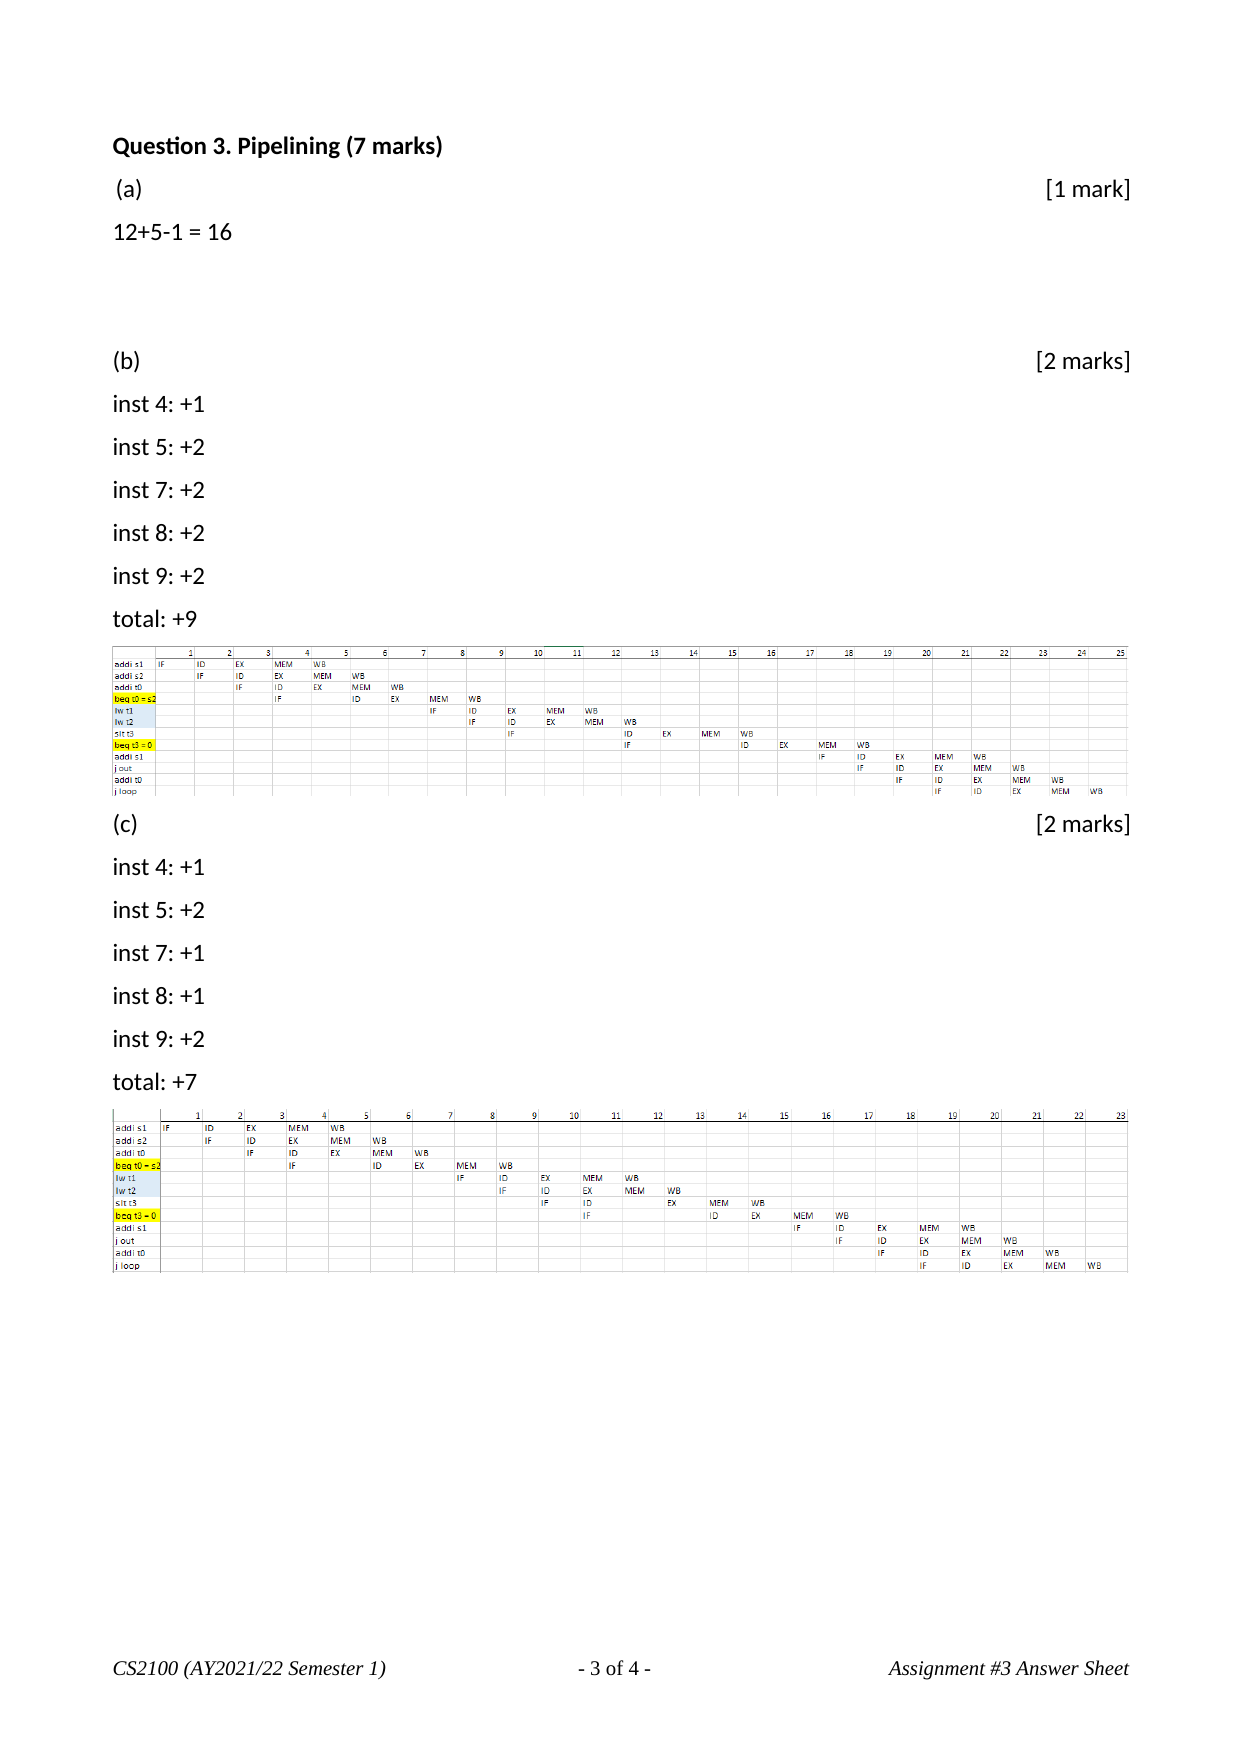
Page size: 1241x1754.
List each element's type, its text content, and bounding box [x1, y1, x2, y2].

text inst 4: +1 [112, 388, 1133, 418]
text inst 4: +1 [112, 851, 1133, 882]
text inst 9: +2 [112, 560, 1133, 591]
text inst 9: +2 [112, 1023, 1133, 1054]
text Question 3. Pipelining (7 marks) [112, 130, 1128, 160]
picture [112, 1109, 1129, 1273]
text inst 8: +1 [112, 980, 1133, 1011]
text total: +7 [112, 1066, 1133, 1097]
text (b) [2 marks] [112, 345, 1133, 376]
text inst 7: +1 [112, 937, 1133, 968]
text 12+5-1 = 16 [112, 216, 1133, 246]
list [1 mark] [115, 173, 1133, 203]
text inst 5: +2 [112, 431, 1133, 462]
text inst 5: +2 [112, 894, 1133, 925]
text inst 8: +2 [112, 517, 1133, 548]
text inst 7: +2 [112, 474, 1133, 504]
picture [112, 646, 1129, 796]
text (c) [2 marks] [112, 808, 1133, 839]
text total: +9 [112, 603, 1133, 634]
